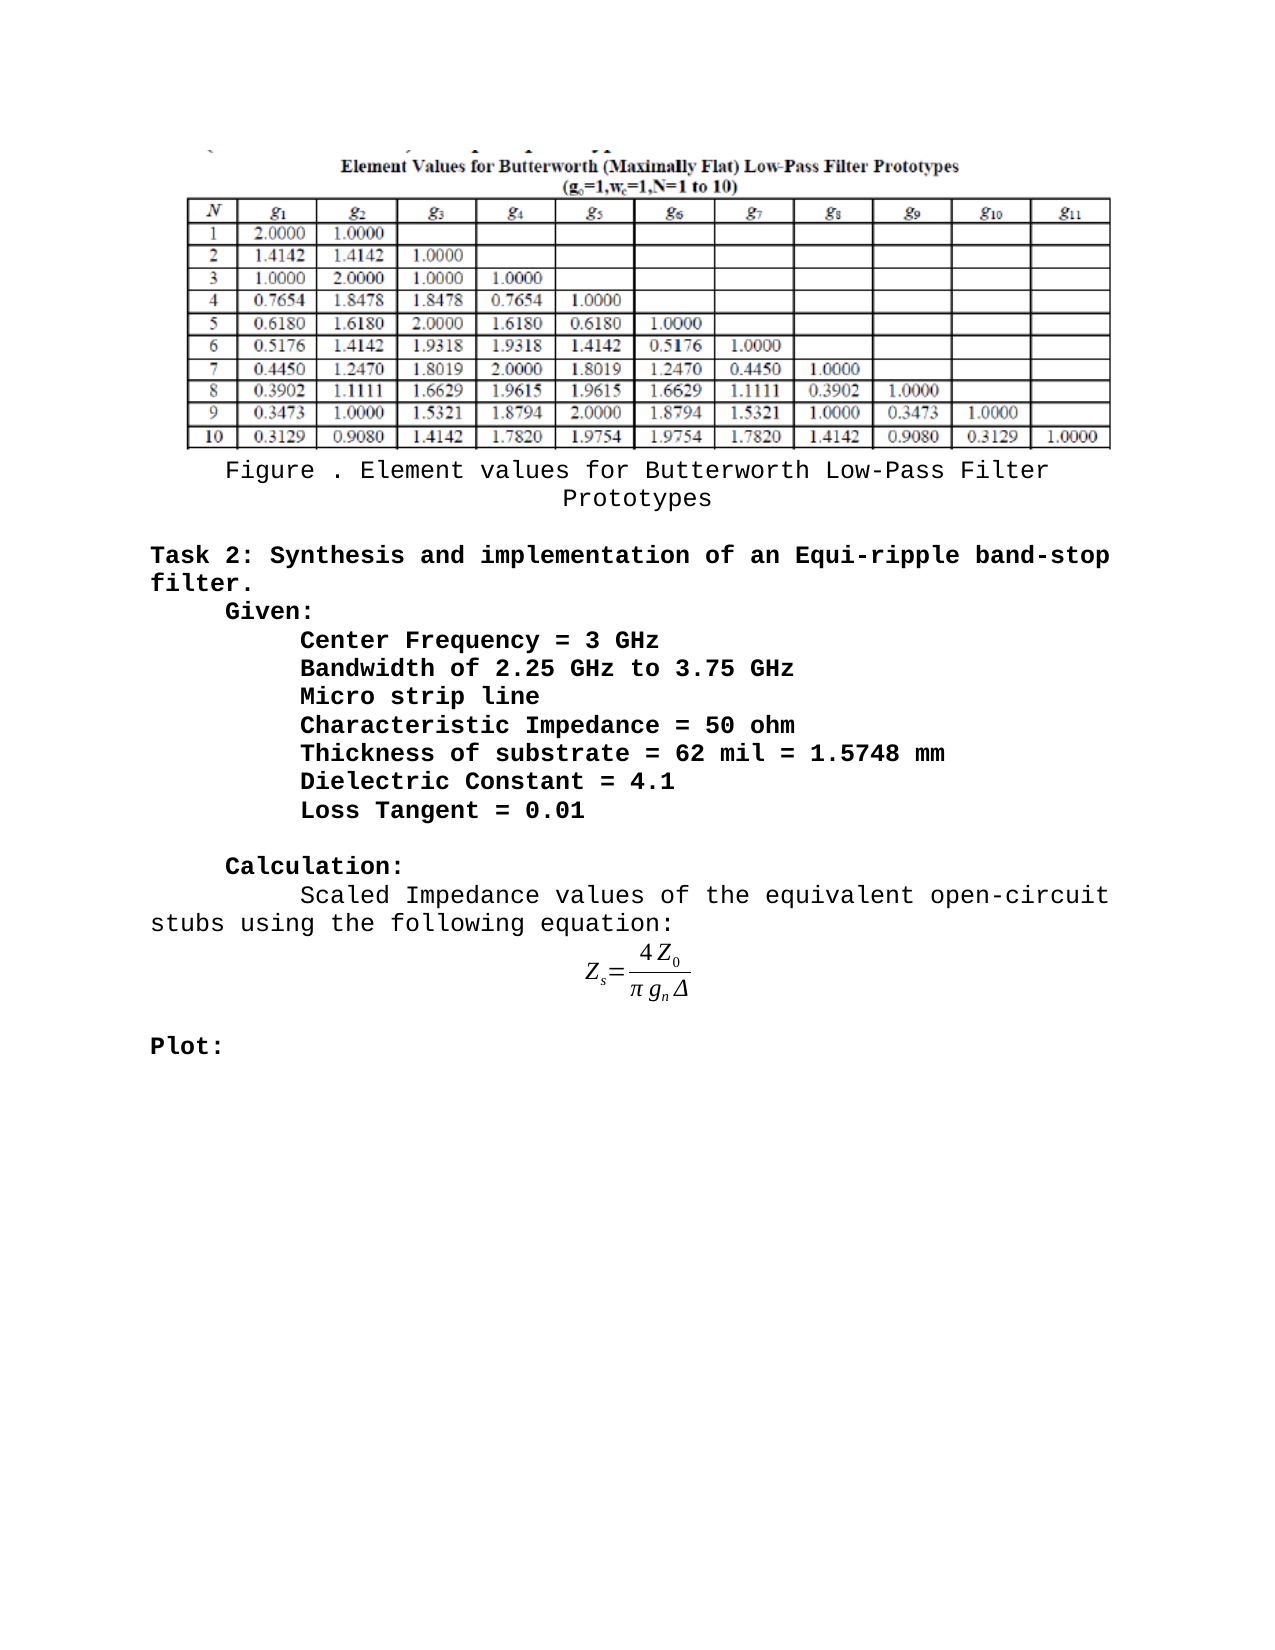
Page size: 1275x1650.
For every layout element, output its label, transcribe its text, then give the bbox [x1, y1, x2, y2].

text Calculation: [150, 854, 1125, 882]
text Bandwidth of 2.25 GHz to 3.75 GHz [150, 656, 1125, 684]
text Scaled Impedance values of the equivalent open-circuit stubs using the following equation: [150, 882, 1125, 939]
picture [150, 150, 1125, 458]
text Loss Tangent = 0.01 [150, 797, 1125, 826]
text Given: [150, 599, 1125, 627]
text Center Frequency = 3 GHz [150, 627, 1125, 656]
text Figure . Element values for Butterworth Low-Pass Filter Prototypes [150, 458, 1125, 514]
text Plot: [150, 1033, 1125, 1062]
text Characteristic Impedance = 50 ohm [150, 712, 1125, 741]
text Task 2: Synthesis and implementation of an Equi-ripple band-stop filter. [150, 542, 1125, 599]
text Micro strip line [150, 684, 1125, 712]
text Dielectric Constant = 4.1 [150, 769, 1125, 797]
text Thickness of substrate = 62 mil = 1.5748 mm [150, 741, 1125, 769]
